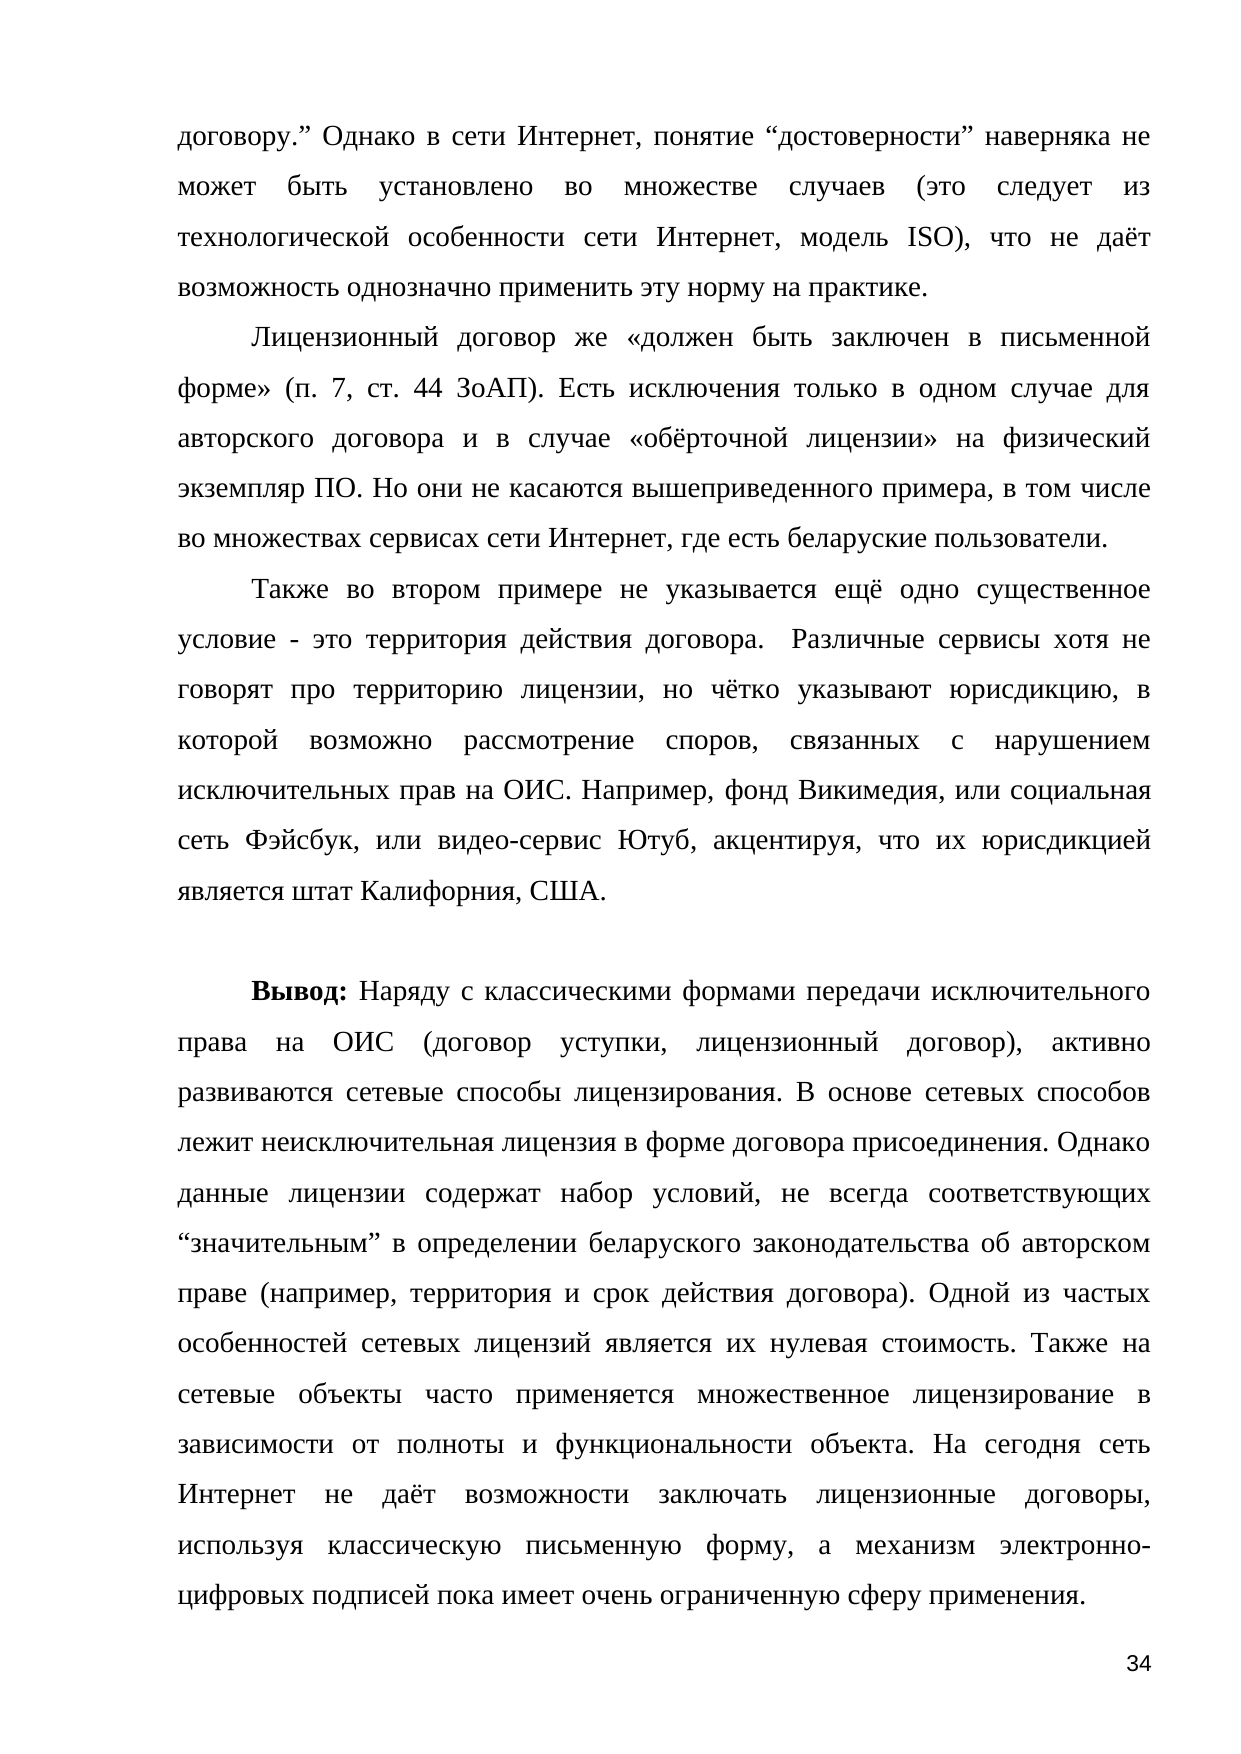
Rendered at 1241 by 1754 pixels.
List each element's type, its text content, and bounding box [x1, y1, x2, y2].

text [177, 118, 1152, 303]
text Вывод: Наряду с классическими формами передачи исключительного права на ОИС (договор уступки, лицензионный договор), активно развиваются сетевые способы лицензирования. В основе сетевых способов лежит неисключительная лицензия в форме договора присоединения. Однако данные лицензии содержат набор условий, не всегда соответствующих “значительным” в определении беларуского законодательства об авторском праве (например, территория и срок действия договора). Одной из частых особенностей сетевых лицензий является их нулевая стоимость. Также на сетевые объекты часто применяется множественное лицензирование в зависимости от полноты и функциональности объекта. На сегодня сеть Интернет не даёт возможности заключать лицензионные договоры, используя классическую письменную форму, а механизм электронно-цифровых подписей пока имеет очень ограниченную сферу применения. [177, 973, 1152, 1611]
text Лицензионный договор же «должен быть заключен в письменной форме» (п. 7, ст. 44 ЗоАП). Есть исключения только в одном случае для авторского договора и в случае «обёрточной лицензии» на физический экземпляр ПО. Но они не касаются вышеприведенного примера, в том числе во множествах сервисах сети Интернет, где есть беларуские пользователи. [177, 319, 1152, 554]
text Также во втором примере не указывается ещё одно существенное условие - это территория действия договора. Различные сервисы хотя не говорят про территорию лицензии, но чётко указывают юрисдикцию, в которой возможно рассмотрение споров, связанных с нарушением исключительных прав на ОИС. Например, фонд Викимедия, или социальная сеть Фэйсбук, или видео-сервис Ютуб, акцентируя, что их юрисдикцией является штат Калифорния, США. [177, 571, 1152, 906]
